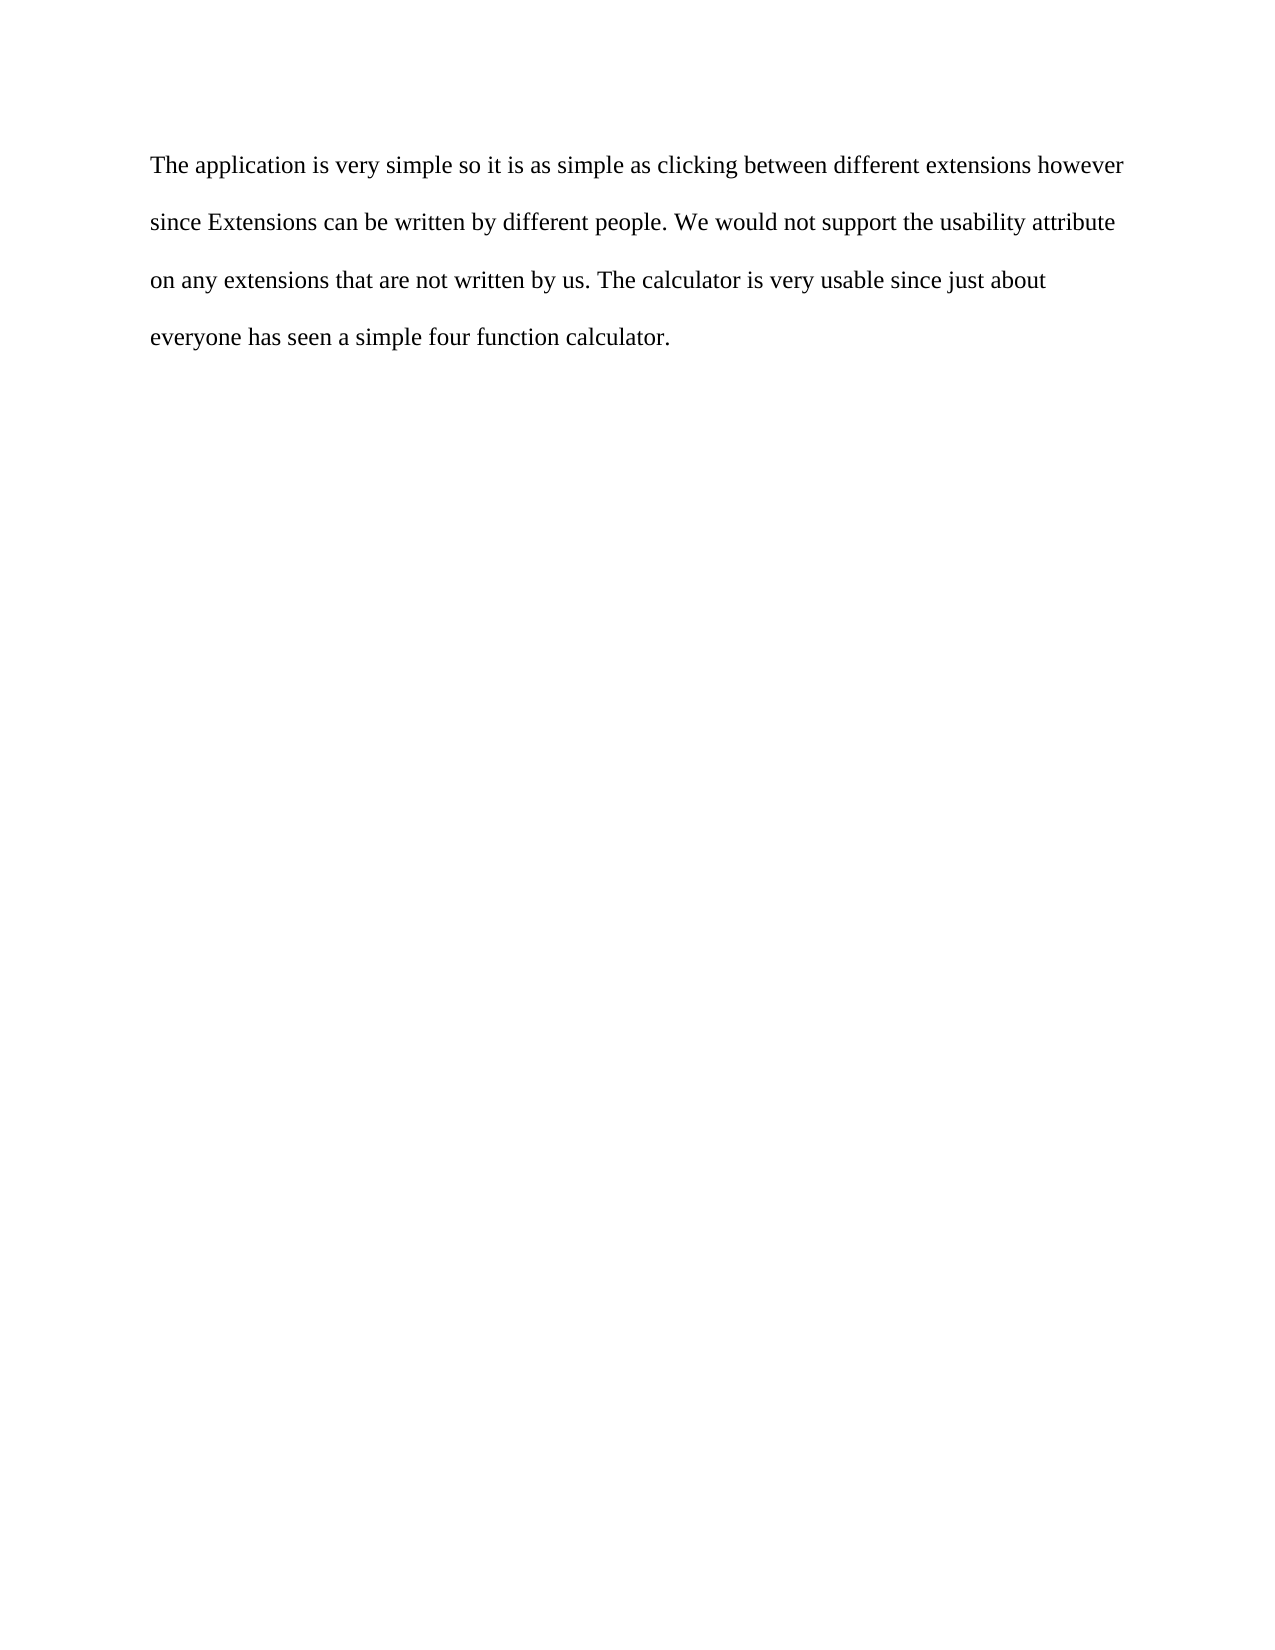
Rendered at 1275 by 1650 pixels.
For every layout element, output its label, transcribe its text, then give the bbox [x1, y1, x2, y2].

text The application is very simple so it is as simple as clicking between different extensions however since Extensions can be written by different people. We would not support the usability attribute on any extensions that are not written by us. The calculator is very usable since just about everyone has seen a simple four function calculator. [150, 150, 1125, 351]
